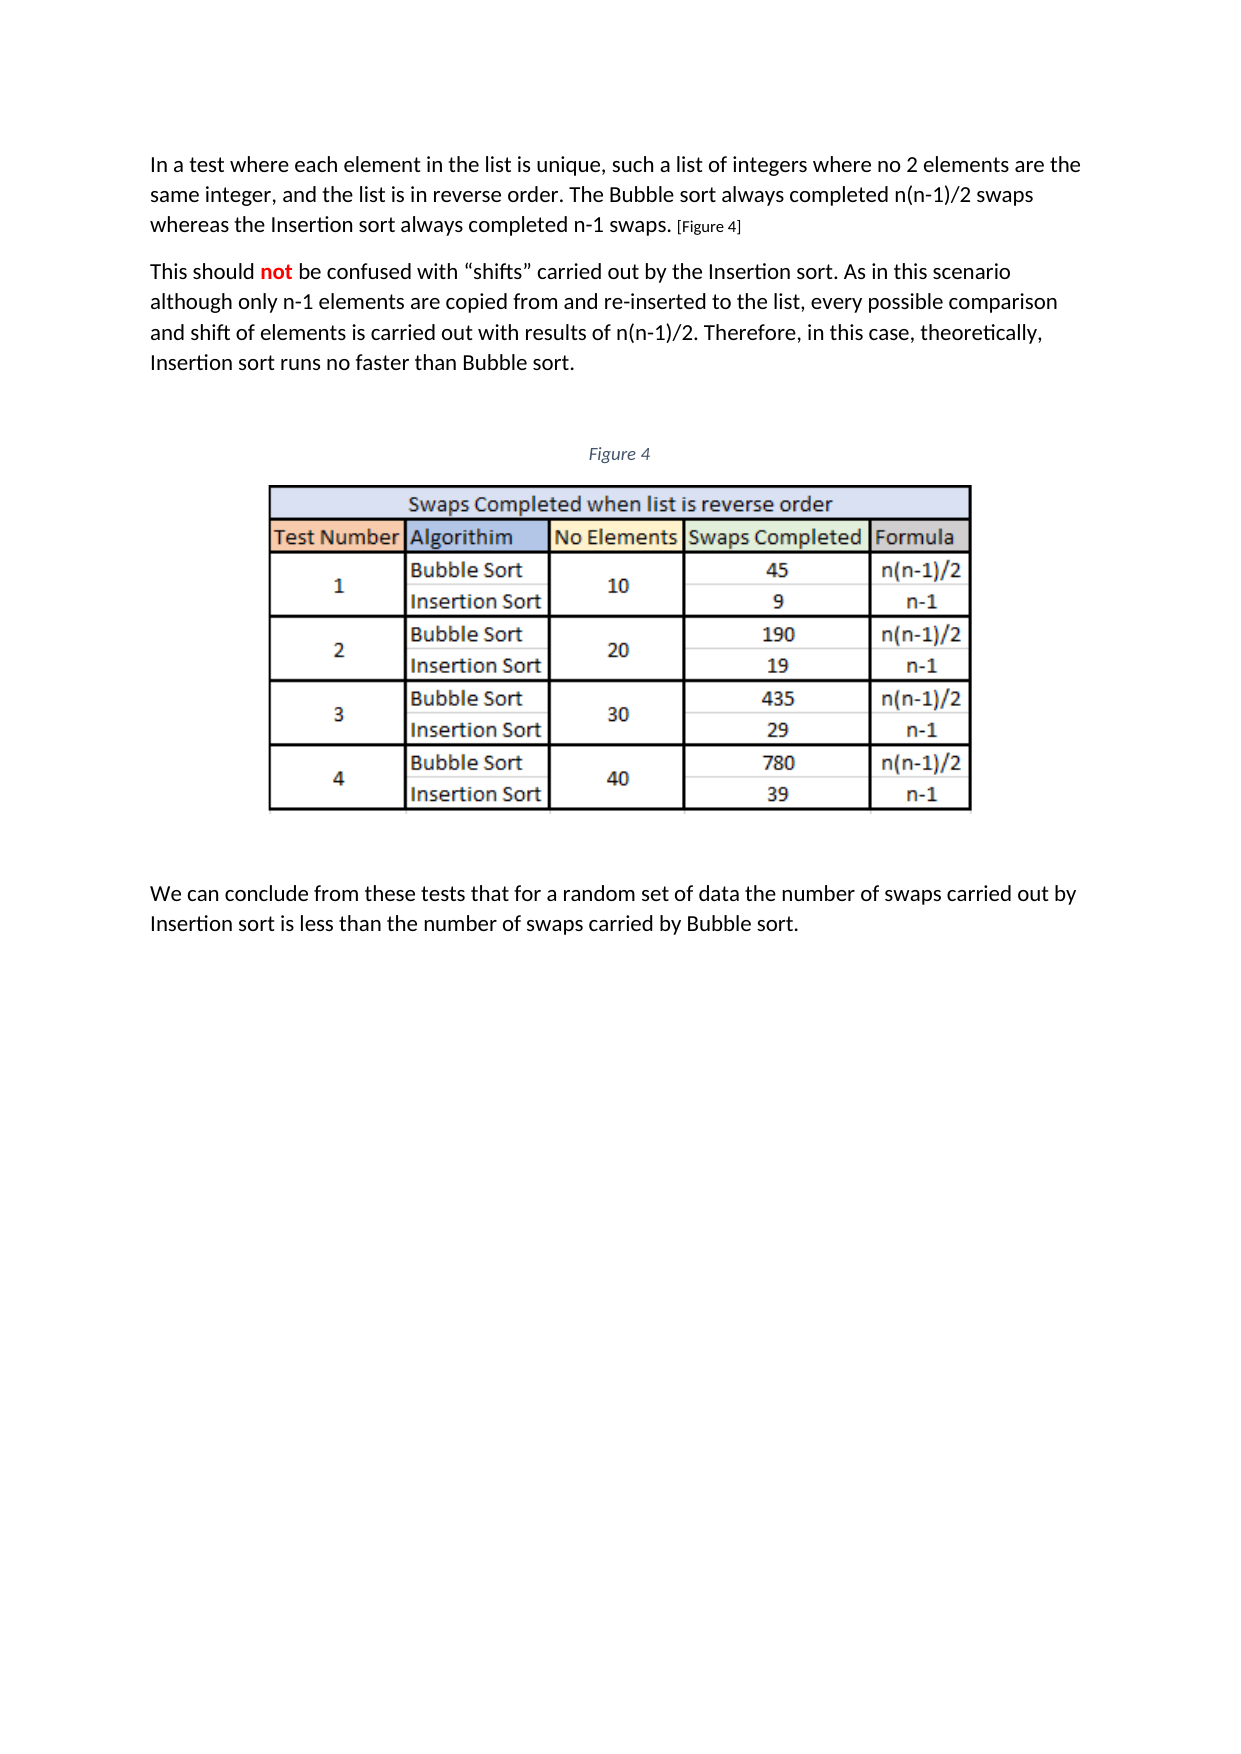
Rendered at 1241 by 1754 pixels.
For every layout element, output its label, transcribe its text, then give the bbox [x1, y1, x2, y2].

text This should not be confused with “shifts” carried out by the Insertion sort. As in this scenario although only n-1 elements are copied from and re-inserted to the list, every possible comparison and shift of elements is carried out with results of n(n-1)/2. Therefore, in this case, theoretically, Insertion sort runs no faster than Bubble sort. [150, 257, 1090, 376]
text Figure 4 [150, 442, 1090, 464]
text In a test where each element in the list is unique, such a list of integers where no 2 elements are the same integer, and the list is in reverse order. The Bubble sort always completed n(n-1)/2 swaps whereas the Insertion sort always completed n-1 swaps. [Figure 4] [150, 150, 1090, 238]
picture [268, 485, 972, 814]
text We can conclude from these tests that for a random set of data the number of swaps carried out by Insertion sort is less than the number of swaps carried by Bubble sort. [150, 879, 1090, 937]
